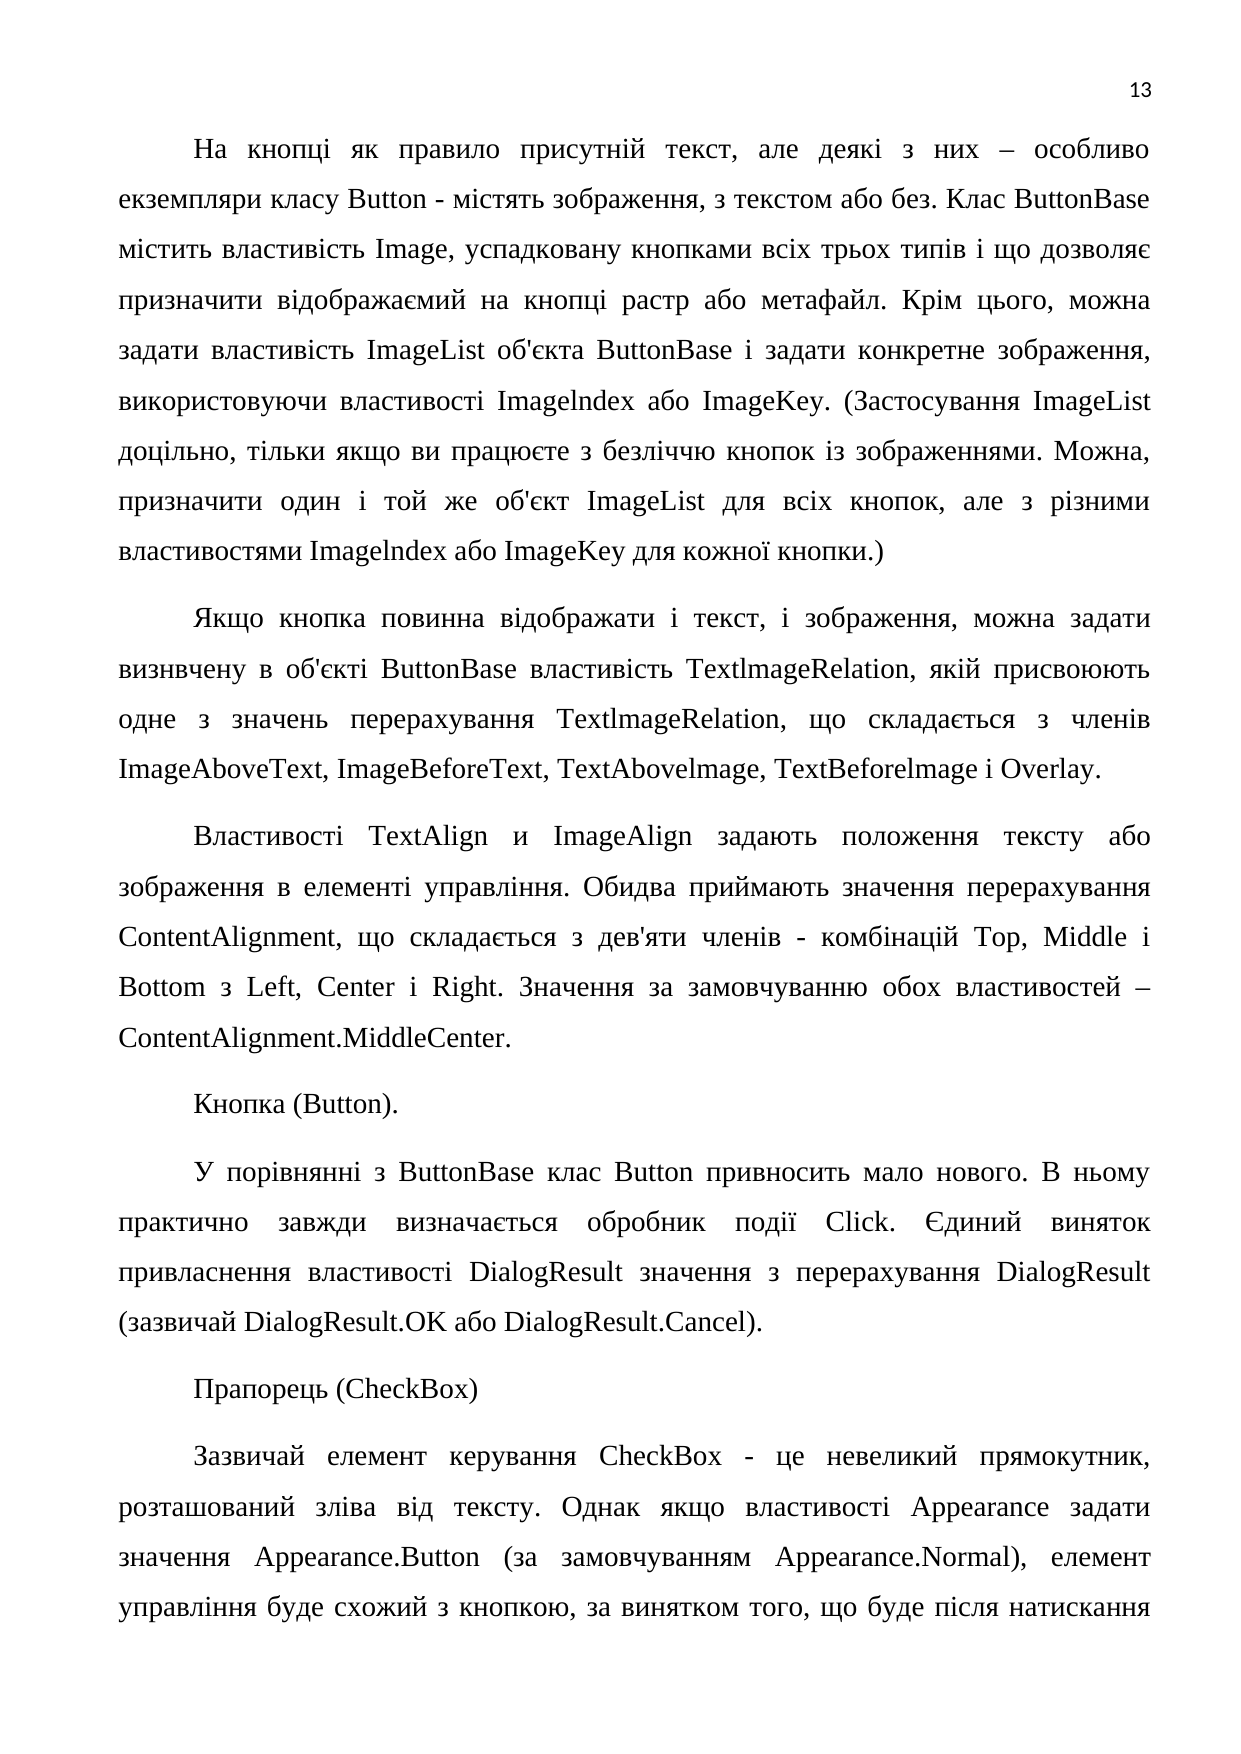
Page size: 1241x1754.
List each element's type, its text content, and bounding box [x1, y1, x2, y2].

text Властивості TextAlign и ImageAlign задають положення тексту або зображення в елементі управління. Обидва приймають значення перерахування ContentAlignment, що складається з дев'яти членів - комбінацій Top, Middle і Bottom з Left, Center і Right. Значення за замовчуванню обох властивостей – ContentAlignment.MiddleCenter. [118, 818, 1152, 1053]
text Якщо кнопка повинна відображати і текст, і зображення, можна задати визнвчену в об'єкті ButtonBase властивість TextlmageRelation, якій присвоюють одне з значень перерахування TextlmageRelation, що складається з членів ImageAboveText, ImageBeforeText, TextAbovelmage, TextBeforelmage і Overlay. [118, 601, 1152, 785]
text У порівнянні з ButtonBase клас Button привносить мало нового. В ньому практично завжди визначається обробник події Click. Єдиний виняток привласнення властивості DialogResult значення з перерахування DialogResult (зазвичай DialogResult.OK або DialogResult.Cancel). [118, 1154, 1152, 1338]
text На кнопці як правило присутній текст, але деякі з них – особливо екземпляри класу Button - містять зображення, з текстом або без. Клас ButtonBase містить властивість Image, успадковану кнопками всіх трьох типів і що дозволяє призначити відображаємий на кнопці растр або метафайл. Крім цього, можна задати властивість ImageList об'єкта ButtonBase і задати конкретне зображення, використовуючи властивості Imagelndex або ImageKey. (Застосування ImageList доцільно, тільки якщо ви працюєте з безліччю кнопок із зображеннями. Можна, призначити один і той же об'єкт ImageList для всіх кнопок, але з різними властивостями Imagelndex або ImageKey для кожної кнопки.) [118, 131, 1152, 567]
text Кнопка (Button). [118, 1087, 1152, 1120]
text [118, 1438, 1152, 1623]
text Прапорець (CheckBox) [118, 1372, 1152, 1405]
